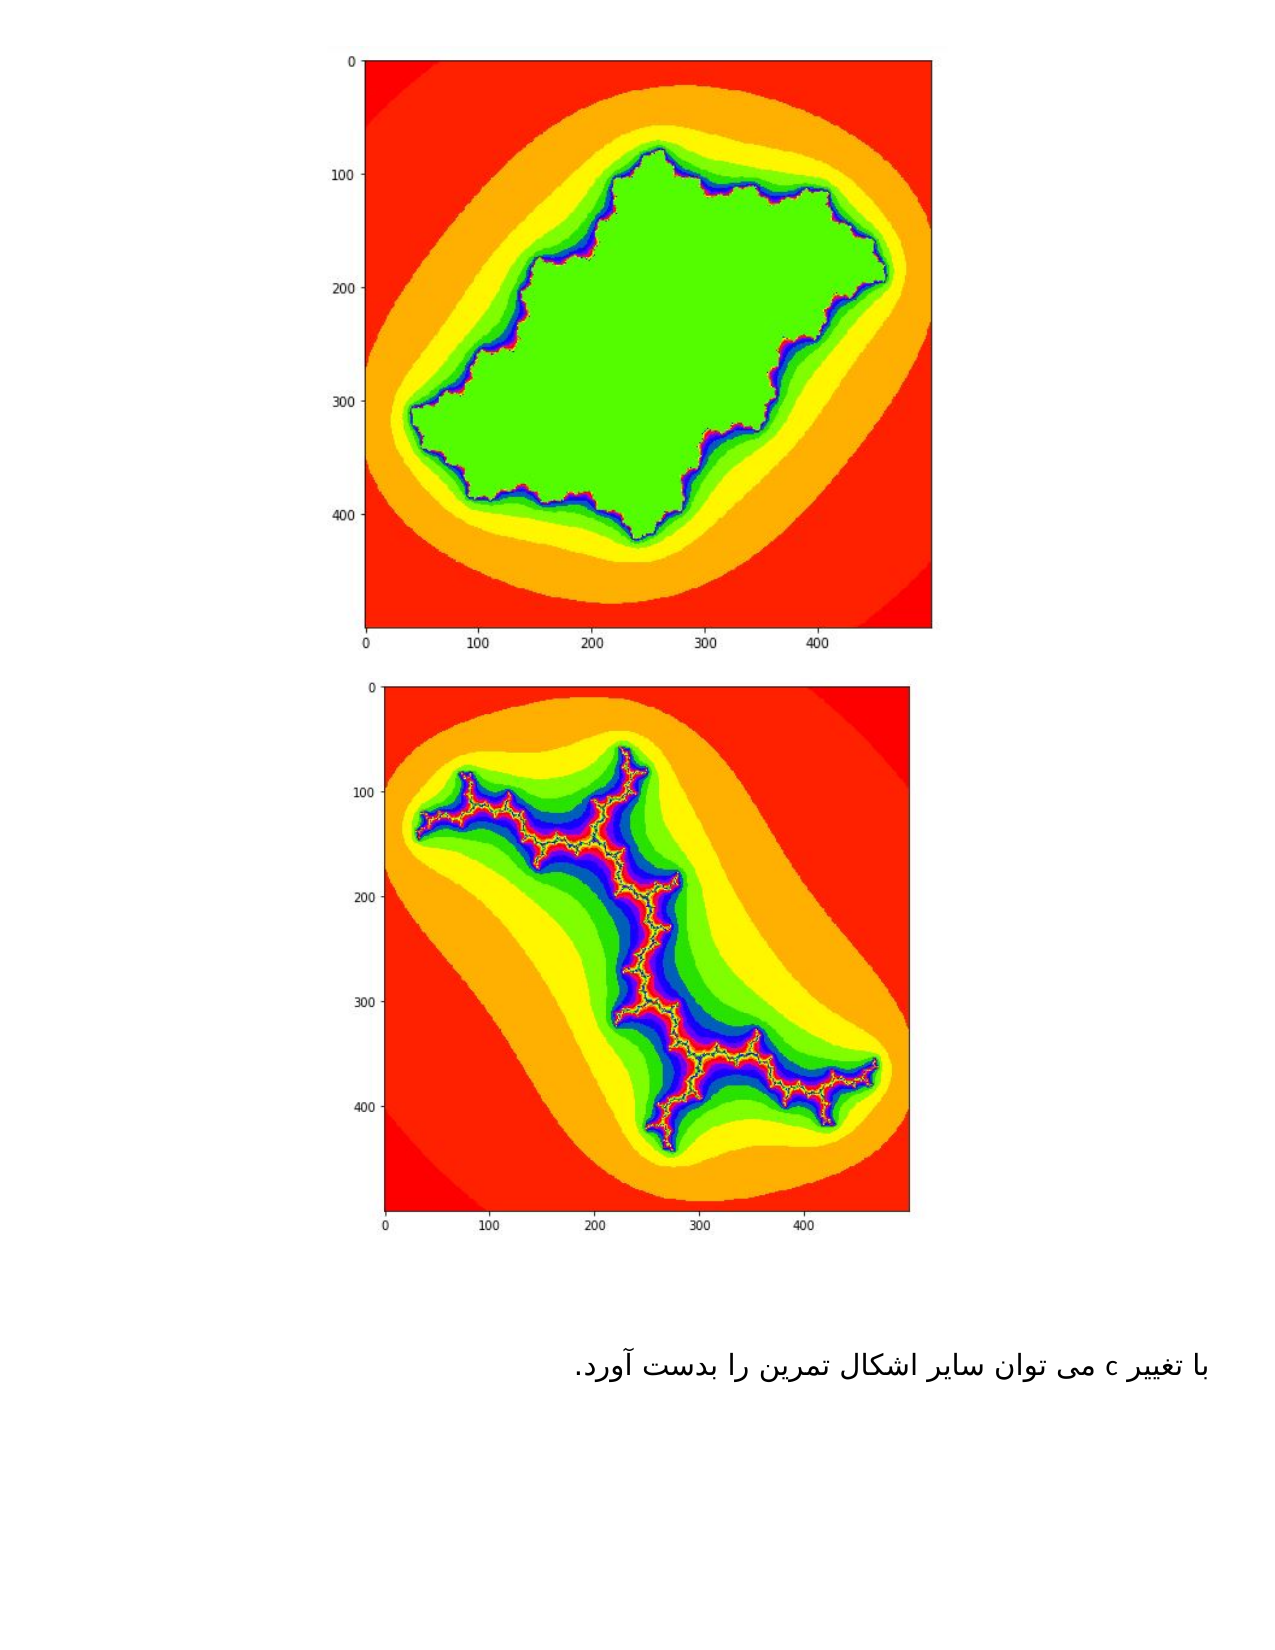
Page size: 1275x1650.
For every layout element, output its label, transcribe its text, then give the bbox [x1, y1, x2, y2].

picture [348, 678, 927, 1235]
picture [327, 46, 948, 660]
text با تغییر c می توان سایر اشکال تمرین را بدست آورد. [66, 1347, 1209, 1383]
